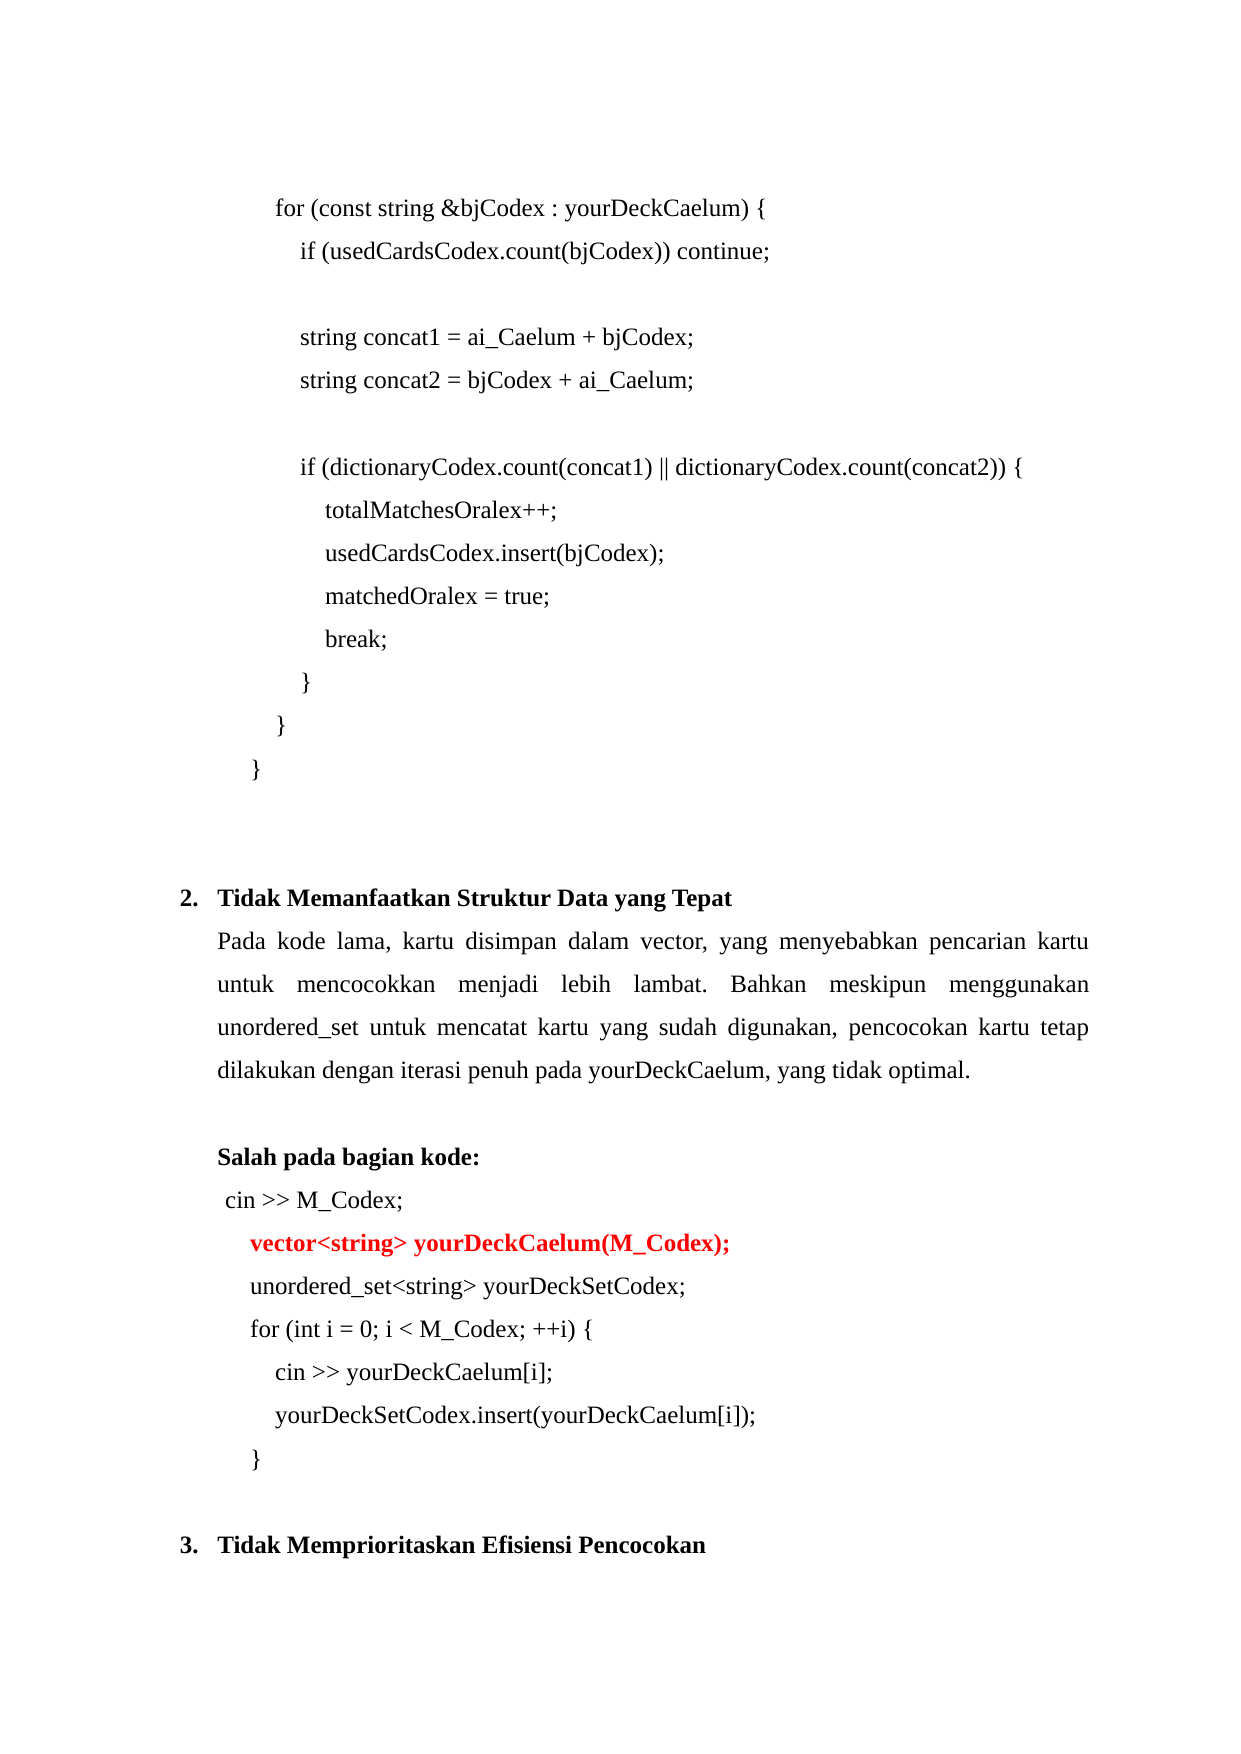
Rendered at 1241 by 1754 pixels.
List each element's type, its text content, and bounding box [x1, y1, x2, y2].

list Tidak Memanfaatkan Struktur Data yang Tepat [179, 883, 1090, 912]
list break; [225, 624, 1090, 653]
list if (dictionaryCodex.count(concat1) || dictionaryCodex.count(concat2)) { [225, 452, 1090, 481]
list Salah pada bagian kode: [217, 1142, 1090, 1171]
list matchedOralex = true; [225, 581, 1090, 610]
list Pada kode lama, kartu disimpan dalam vector, yang menyebabkan pencarian kartu untuk mencocokkan menjadi lebih lambat. Bahkan meskipun menggunakan unordered_set untuk mencatat kartu yang sudah digunakan, pencocokan kartu tetap dilakukan dengan iterasi penuh pada yourDeckCaelum, yang tidak optimal. [217, 926, 1090, 1084]
list } [225, 754, 1090, 782]
list for (const string &bjCodex : yourDeckCaelum) { [225, 193, 1090, 222]
list totalMatchesOralex++; [225, 495, 1090, 524]
list if (usedCardsCodex.count(bjCodex)) continue; [225, 236, 1090, 265]
list usedCardsCodex.insert(bjCodex); [225, 538, 1090, 567]
list } [225, 711, 1090, 739]
list Tidak Memprioritaskan Efisiensi Pencocokan [179, 1530, 1090, 1559]
list cin >> yourDeckCaelum[i]; [225, 1357, 1090, 1386]
list string concat2 = bjCodex + ai_Caelum; [225, 366, 1090, 394]
list vector<string> yourDeckCaelum(M_Codex); [225, 1228, 1090, 1257]
list cin >> M_Codex; [225, 1185, 1090, 1214]
list } [225, 1444, 1090, 1472]
list unordered_set<string> yourDeckSetCodex; [225, 1271, 1090, 1300]
list } [225, 667, 1090, 696]
list string concat1 = ai_Caelum + bjCodex; [225, 322, 1090, 351]
list yourDeckSetCodex.insert(yourDeckCaelum[i]); [225, 1401, 1090, 1429]
list for (int i = 0; i < M_Codex; ++i) { [225, 1314, 1090, 1343]
